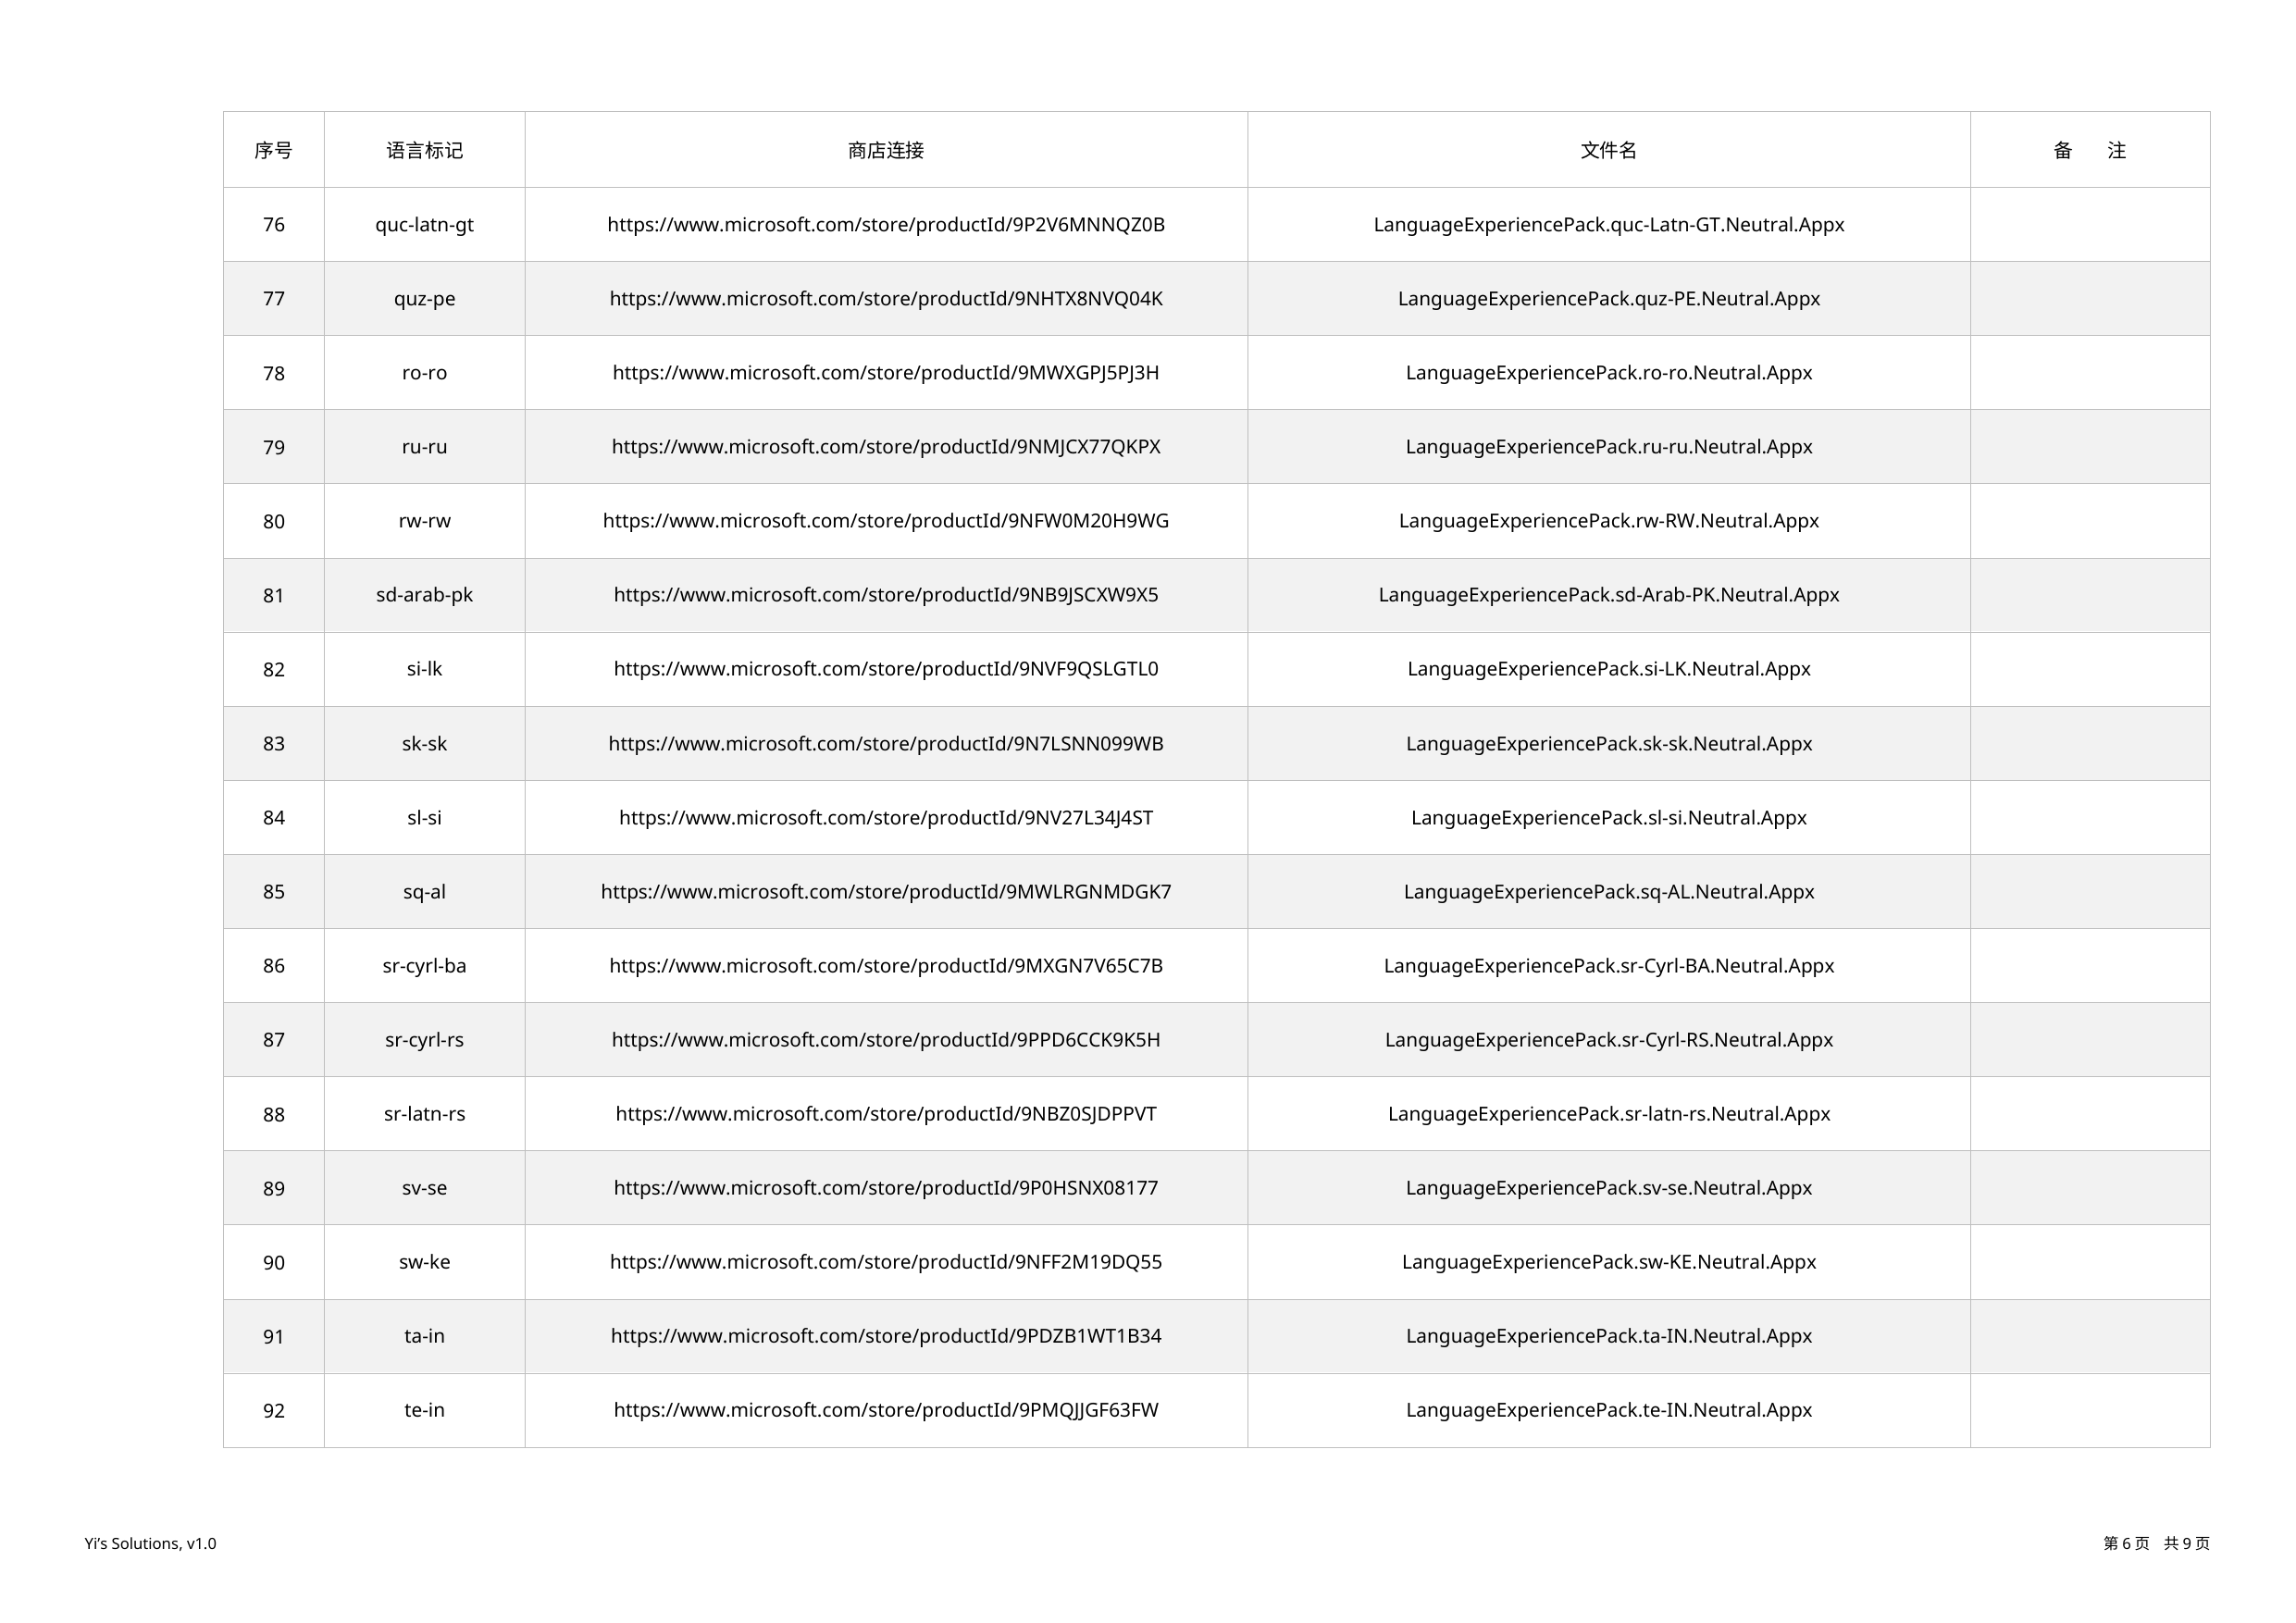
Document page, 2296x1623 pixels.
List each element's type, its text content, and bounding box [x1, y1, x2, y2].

table_cell ru-ru [325, 410, 525, 483]
table_cell quz-pe [325, 262, 525, 335]
table_cell si-lk [325, 633, 525, 706]
table_cell LanguageExperiencePack.ro-ro.Neutral.Appx [1248, 336, 1970, 409]
table_cell [1971, 262, 2210, 335]
table_cell [224, 1077, 324, 1150]
table_cell [1971, 1003, 2210, 1076]
table_cell LanguageExperiencePack.quc-Latn-GT.Neutral.Appx [1248, 188, 1970, 261]
table_cell [1971, 707, 2210, 780]
table_cell ro-ro [325, 336, 525, 409]
table_cell sw-ke [325, 1225, 525, 1298]
table_cell https://www.microsoft.com/store/productId/9NFW0M20H9WG [526, 484, 1247, 557]
table_cell LanguageExperiencePack.rw-RW.Neutral.Appx [1248, 484, 1970, 557]
table_cell [1971, 1077, 2210, 1150]
table_cell https://www.microsoft.com/store/productId/9NHTX8NVQ04K [526, 262, 1247, 335]
table_cell [224, 336, 324, 409]
table_cell LanguageExperiencePack.sw-KE.Neutral.Appx [1248, 1225, 1970, 1298]
table_cell LanguageExperiencePack.ta-IN.Neutral.Appx [1248, 1300, 1970, 1372]
table_cell [1971, 1225, 2210, 1298]
table_cell [224, 707, 324, 780]
table_cell [1971, 781, 2210, 854]
table_cell [224, 559, 324, 631]
table_cell [1971, 929, 2210, 1002]
table_cell https://www.microsoft.com/store/productId/9MWLRGNMDGK7 [526, 855, 1247, 928]
table_cell [224, 1003, 324, 1076]
table_cell sr-latn-rs [325, 1077, 525, 1150]
table_cell https://www.microsoft.com/store/productId/9NV27L34J4ST [526, 781, 1247, 854]
table_cell [1971, 410, 2210, 483]
table_cell sl-si [325, 781, 525, 854]
table_cell sq-al [325, 855, 525, 928]
table_cell sr-cyrl-rs [325, 1003, 525, 1076]
table_cell LanguageExperiencePack.sl-si.Neutral.Appx [1248, 781, 1970, 854]
table_cell [1971, 1300, 2210, 1372]
table_cell [224, 1151, 324, 1224]
table_cell LanguageExperiencePack.quz-PE.Neutral.Appx [1248, 262, 1970, 335]
table_cell [224, 781, 324, 854]
table_cell sr-cyrl-ba [325, 929, 525, 1002]
table_cell [224, 484, 324, 557]
table_cell LanguageExperiencePack.ru-ru.Neutral.Appx [1248, 410, 1970, 483]
table_cell [224, 410, 324, 483]
table_cell [1971, 855, 2210, 928]
table_cell [1971, 188, 2210, 261]
table_cell [1971, 1151, 2210, 1224]
table_cell sd-arab-pk [325, 559, 525, 631]
table_cell LanguageExperiencePack.sk-sk.Neutral.Appx [1248, 707, 1970, 780]
table_cell [1971, 633, 2210, 706]
table_cell [224, 1225, 324, 1298]
table_cell [224, 1374, 324, 1447]
table_cell [1971, 559, 2210, 631]
table_cell [224, 633, 324, 706]
table_cell [224, 188, 324, 261]
table_cell LanguageExperiencePack.sd-Arab-PK.Neutral.Appx [1248, 559, 1970, 631]
table_cell [224, 1300, 324, 1372]
table_cell LanguageExperiencePack.sr-Cyrl-RS.Neutral.Appx [1248, 1003, 1970, 1076]
table_cell https://www.microsoft.com/store/productId/9NFF2M19DQ55 [526, 1225, 1247, 1298]
table_cell https://www.microsoft.com/store/productId/9NVF9QSLGTL0 [526, 633, 1247, 706]
table_cell https://www.microsoft.com/store/productId/9NB9JSCXW9X5 [526, 559, 1247, 631]
table_cell https://www.microsoft.com/store/productId/9PDZB1WT1B34 [526, 1300, 1247, 1372]
table_cell https://www.microsoft.com/store/productId/9PMQJJGF63FW [526, 1374, 1247, 1447]
table_cell https://www.microsoft.com/store/productId/9MWXGPJ5PJ3H [526, 336, 1247, 409]
table_header 文件名 [1248, 112, 1970, 187]
table_cell [224, 262, 324, 335]
table_header 序号 [224, 112, 324, 187]
table_cell quc-latn-gt [325, 188, 525, 261]
table_header 备 注 [1971, 112, 2210, 187]
table_cell [1971, 484, 2210, 557]
table_cell rw-rw [325, 484, 525, 557]
table_cell ta-in [325, 1300, 525, 1372]
table_cell sv-se [325, 1151, 525, 1224]
table_cell [224, 929, 324, 1002]
table_cell https://www.microsoft.com/store/productId/9NMJCX77QKPX [526, 410, 1247, 483]
table_cell LanguageExperiencePack.sr-latn-rs.Neutral.Appx [1248, 1077, 1970, 1150]
table_cell [224, 855, 324, 928]
table_cell https://www.microsoft.com/store/productId/9P0HSNX08177 [526, 1151, 1247, 1224]
table_cell https://www.microsoft.com/store/productId/9PPD6CCK9K5H [526, 1003, 1247, 1076]
table_cell te-in [325, 1374, 525, 1447]
table_cell [1971, 1374, 2210, 1447]
table_header 商店连接 [526, 112, 1247, 187]
table_cell LanguageExperiencePack.sv-se.Neutral.Appx [1248, 1151, 1970, 1224]
table_cell https://www.microsoft.com/store/productId/9NBZ0SJDPPVT [526, 1077, 1247, 1150]
table_header 语言标记 [325, 112, 525, 187]
table_cell https://www.microsoft.com/store/productId/9MXGN7V65C7B [526, 929, 1247, 1002]
table_cell https://www.microsoft.com/store/productId/9P2V6MNNQZ0B [526, 188, 1247, 261]
table_cell https://www.microsoft.com/store/productId/9N7LSNN099WB [526, 707, 1247, 780]
table_cell sk-sk [325, 707, 525, 780]
table_cell LanguageExperiencePack.sr-Cyrl-BA.Neutral.Appx [1248, 929, 1970, 1002]
table_cell [1971, 336, 2210, 409]
table_cell LanguageExperiencePack.te-IN.Neutral.Appx [1248, 1374, 1970, 1447]
table_cell LanguageExperiencePack.sq-AL.Neutral.Appx [1248, 855, 1970, 928]
table_cell LanguageExperiencePack.si-LK.Neutral.Appx [1248, 633, 1970, 706]
